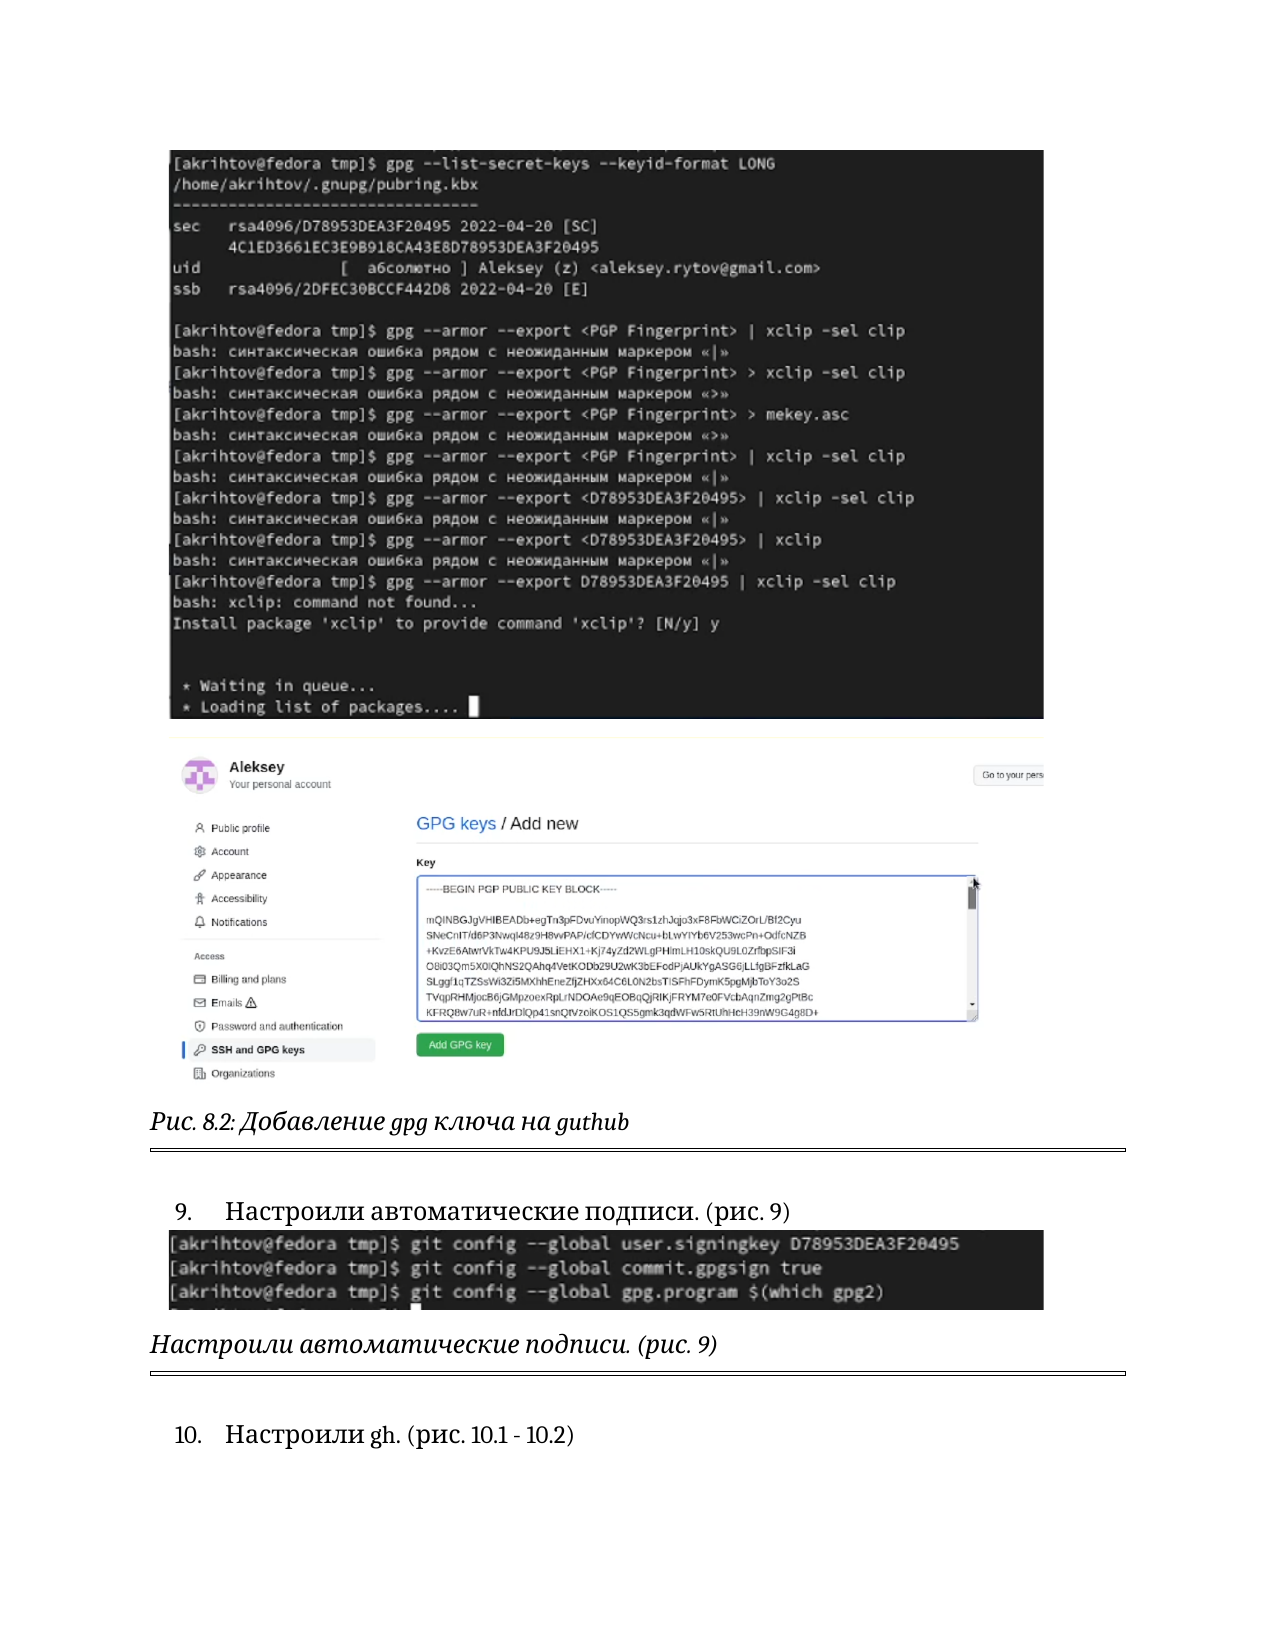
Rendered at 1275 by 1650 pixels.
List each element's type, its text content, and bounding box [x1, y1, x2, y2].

picture [168, 737, 1044, 1087]
list Настроили gh. (рис. 10.1 - 10.2) [175, 1421, 1125, 1450]
text Настроили автоматические подписи. (рис. 9) [150, 1331, 1125, 1359]
list Настроили автоматические подписи. (рис. 9) [175, 1198, 1125, 1227]
picture [168, 150, 1044, 719]
picture [168, 1230, 1044, 1310]
text Рис. 8.2: Добавление gpg ключа на guthub [150, 1107, 1125, 1136]
